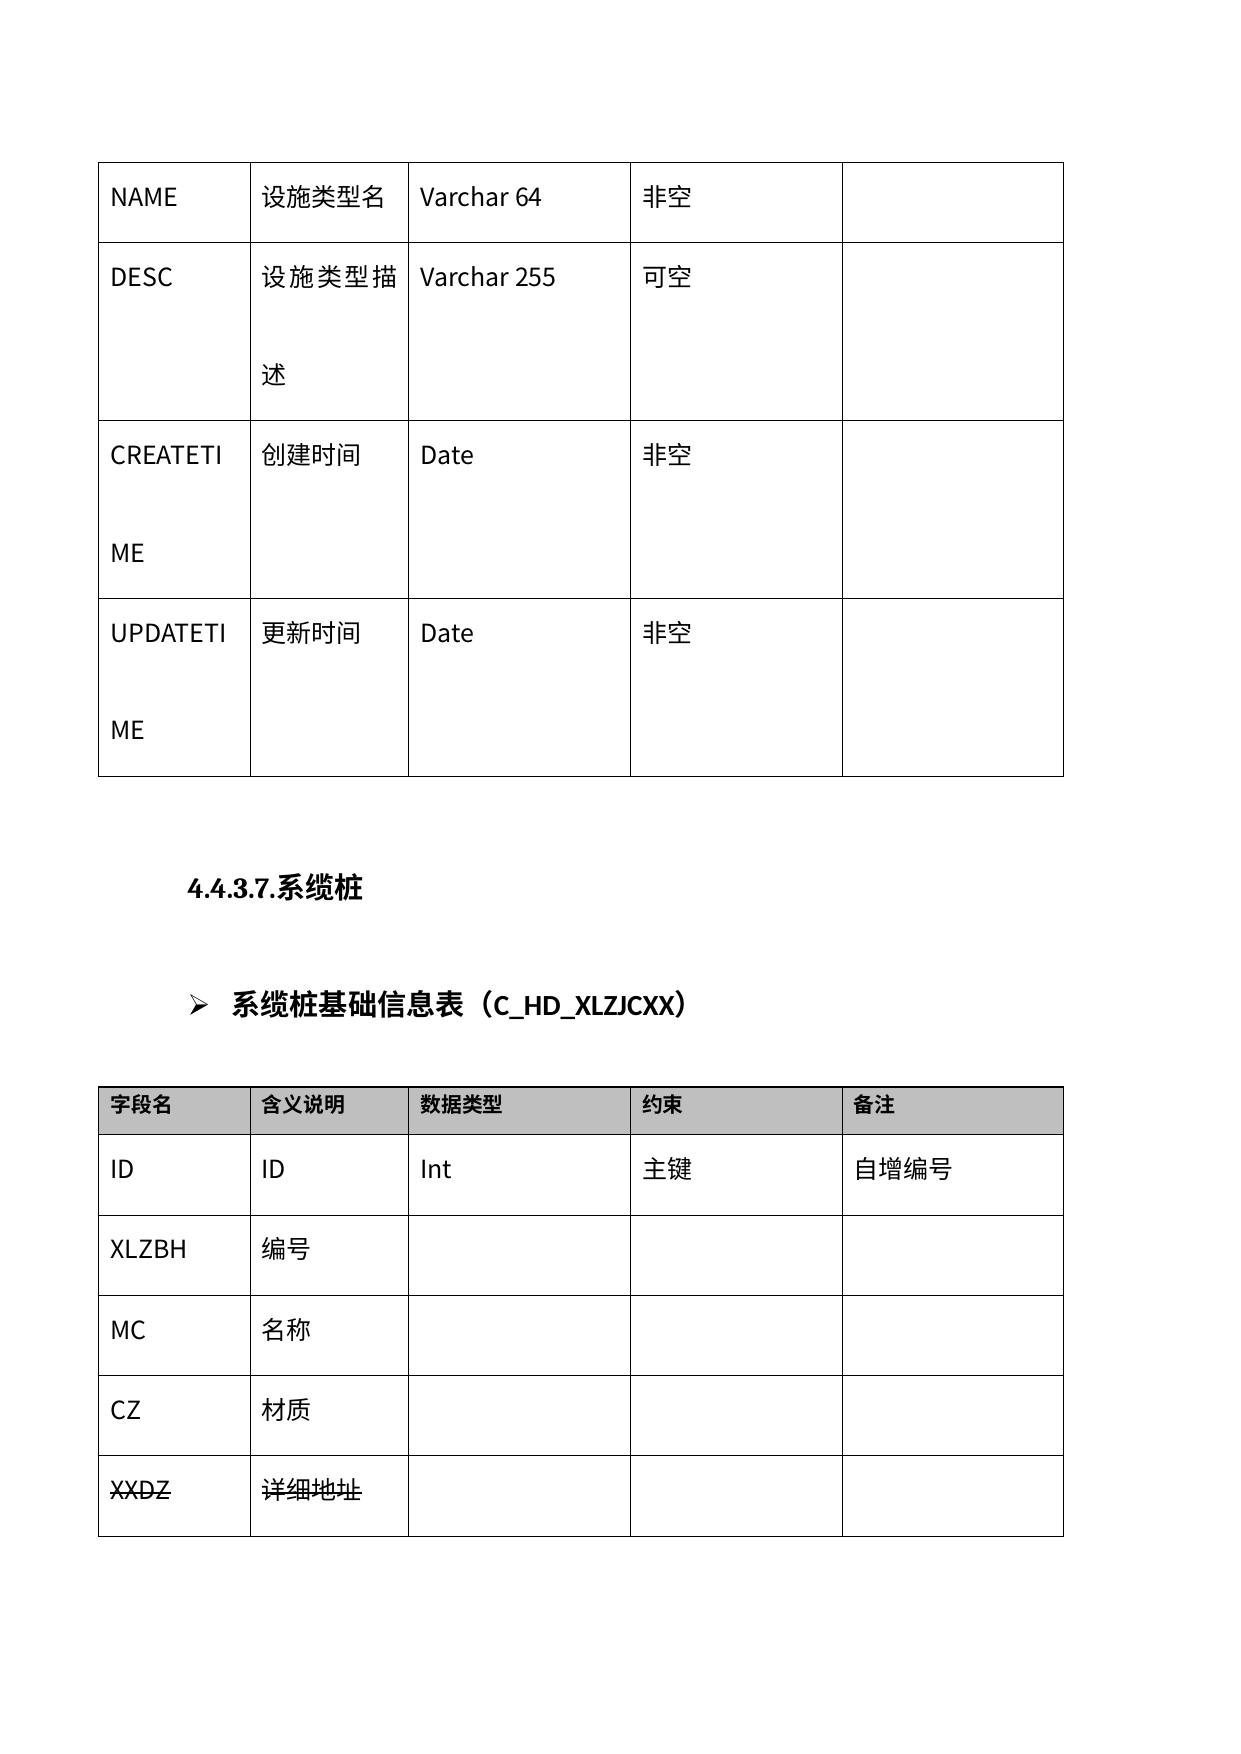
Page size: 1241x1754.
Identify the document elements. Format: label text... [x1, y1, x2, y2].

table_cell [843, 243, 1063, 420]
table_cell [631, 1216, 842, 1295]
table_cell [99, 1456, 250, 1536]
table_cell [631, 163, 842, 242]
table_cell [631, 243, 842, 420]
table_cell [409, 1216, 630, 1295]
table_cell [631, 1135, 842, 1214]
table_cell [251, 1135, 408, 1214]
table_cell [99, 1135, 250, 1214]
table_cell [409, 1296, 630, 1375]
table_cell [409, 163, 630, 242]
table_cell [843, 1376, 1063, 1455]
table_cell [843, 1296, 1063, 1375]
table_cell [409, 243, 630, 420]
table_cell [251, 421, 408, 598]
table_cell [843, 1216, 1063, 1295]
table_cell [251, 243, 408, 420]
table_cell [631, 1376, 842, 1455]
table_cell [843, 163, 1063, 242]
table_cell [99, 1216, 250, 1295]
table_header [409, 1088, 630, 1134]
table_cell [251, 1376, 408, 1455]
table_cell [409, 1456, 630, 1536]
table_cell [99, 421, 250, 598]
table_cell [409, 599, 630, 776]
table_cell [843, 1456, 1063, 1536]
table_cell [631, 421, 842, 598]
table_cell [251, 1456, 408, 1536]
subtitle 系缆桩基础信息表（C_HD_XLZJCXX） [187, 970, 1053, 1035]
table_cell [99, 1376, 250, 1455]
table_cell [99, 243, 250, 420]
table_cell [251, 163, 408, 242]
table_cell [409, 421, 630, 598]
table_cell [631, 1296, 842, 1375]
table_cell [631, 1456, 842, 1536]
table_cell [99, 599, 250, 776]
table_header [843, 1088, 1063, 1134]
subtitle 系缆桩 [187, 854, 1053, 919]
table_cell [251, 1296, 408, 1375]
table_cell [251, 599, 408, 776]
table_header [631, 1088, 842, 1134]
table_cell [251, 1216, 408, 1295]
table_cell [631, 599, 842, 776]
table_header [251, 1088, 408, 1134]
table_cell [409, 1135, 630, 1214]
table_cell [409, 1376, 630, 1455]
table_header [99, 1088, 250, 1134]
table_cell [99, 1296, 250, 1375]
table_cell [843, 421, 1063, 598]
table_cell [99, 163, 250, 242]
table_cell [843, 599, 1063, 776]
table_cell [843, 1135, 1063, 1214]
